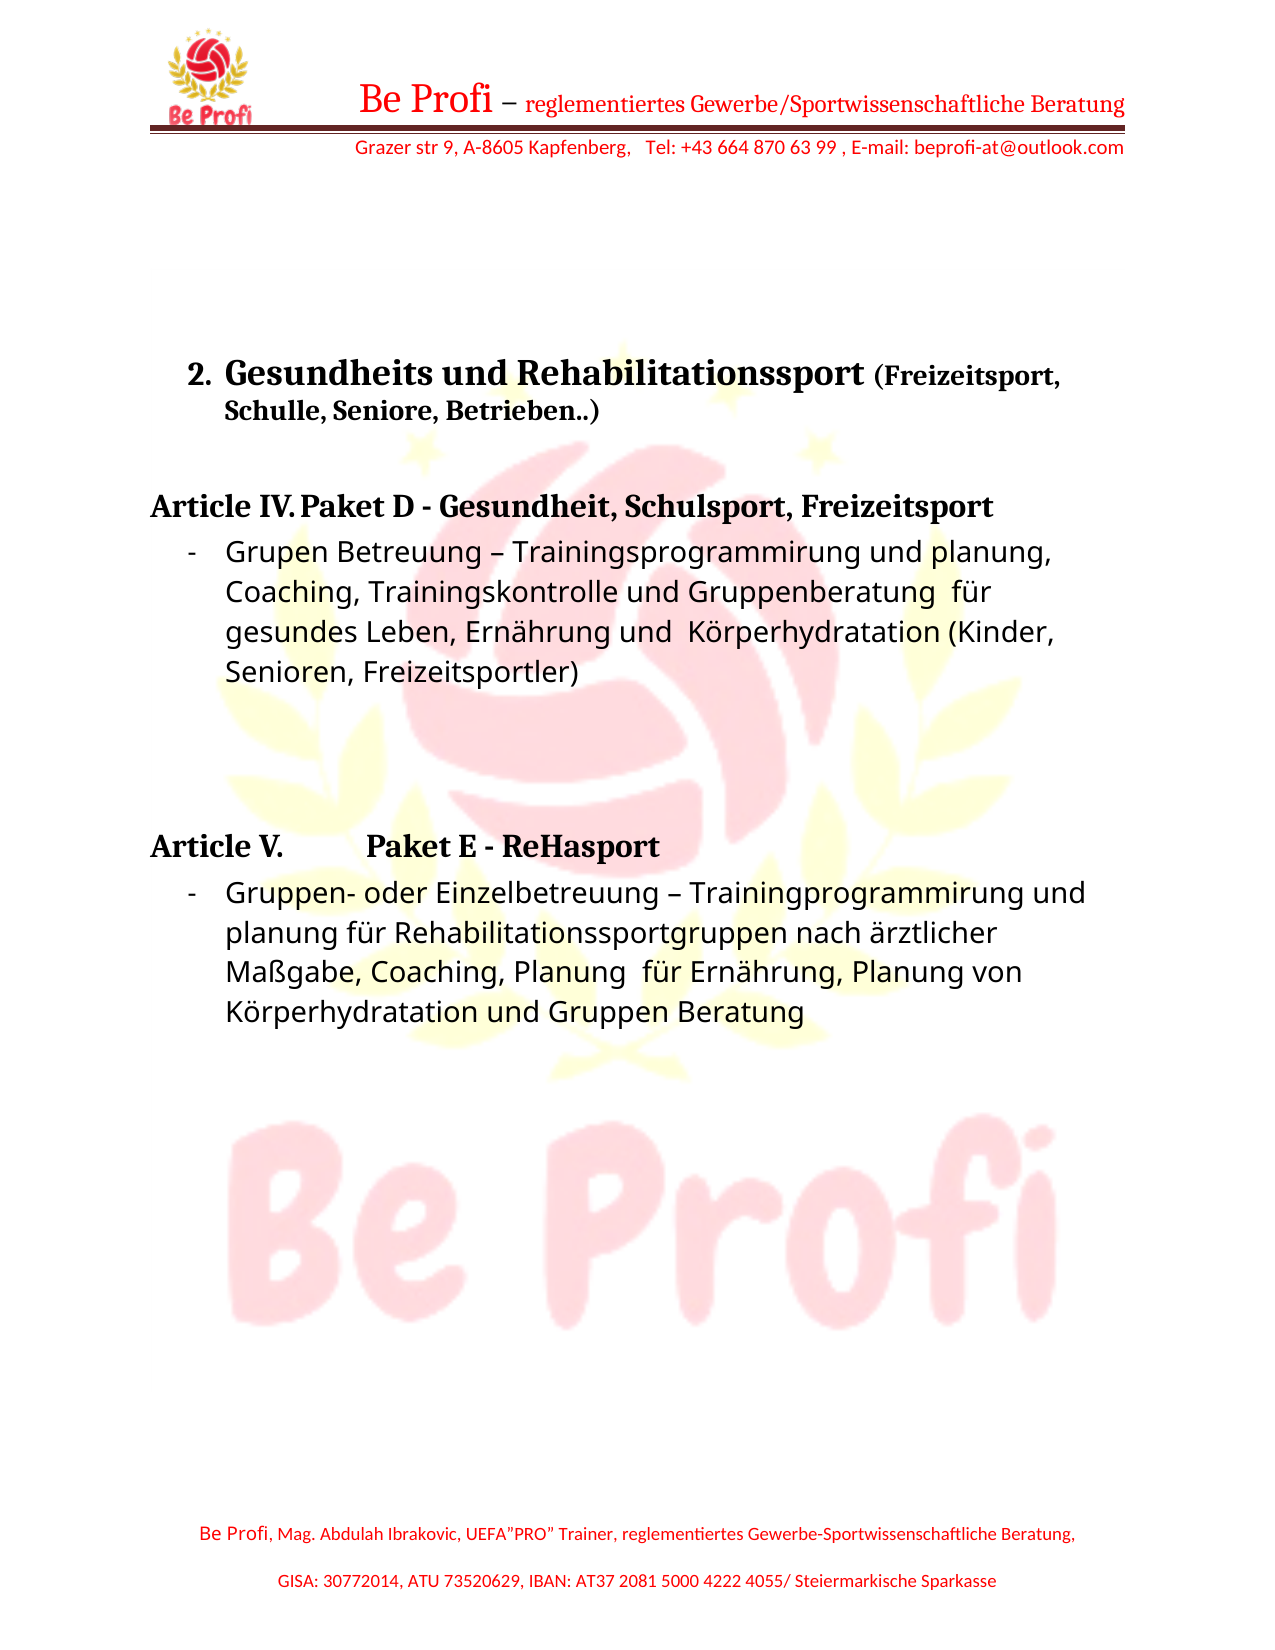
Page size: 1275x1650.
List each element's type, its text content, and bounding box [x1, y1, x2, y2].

subtitle Paket D - Gesundheit, Schulsport, Freizeitsport [150, 487, 1125, 526]
list Grupen Betreuung – Trainingsprogrammirung und planung, Coaching, Trainingskontrolle und Gruppenberatung für gesundes Leben, Ernährung und Körperhydratation (Kinder, Senioren, Freizeitsportler) [187, 532, 1125, 691]
list Gruppen- oder Einzelbetreuung – Trainingprogrammirung und planung für Rehabilitationssportgruppen nach ärztlicher Maßgabe, Coaching, Planung für Ernährung, Planung von Körperhydratation und Gruppen Beratung [187, 872, 1125, 1031]
subtitle Paket E - ReHasport [150, 828, 1125, 866]
list Gesundheits und Rehabilitationssport (Freizeitsport, Schulle, Seniore, Betrieben..) [187, 351, 1125, 428]
picture [153, 20, 265, 125]
